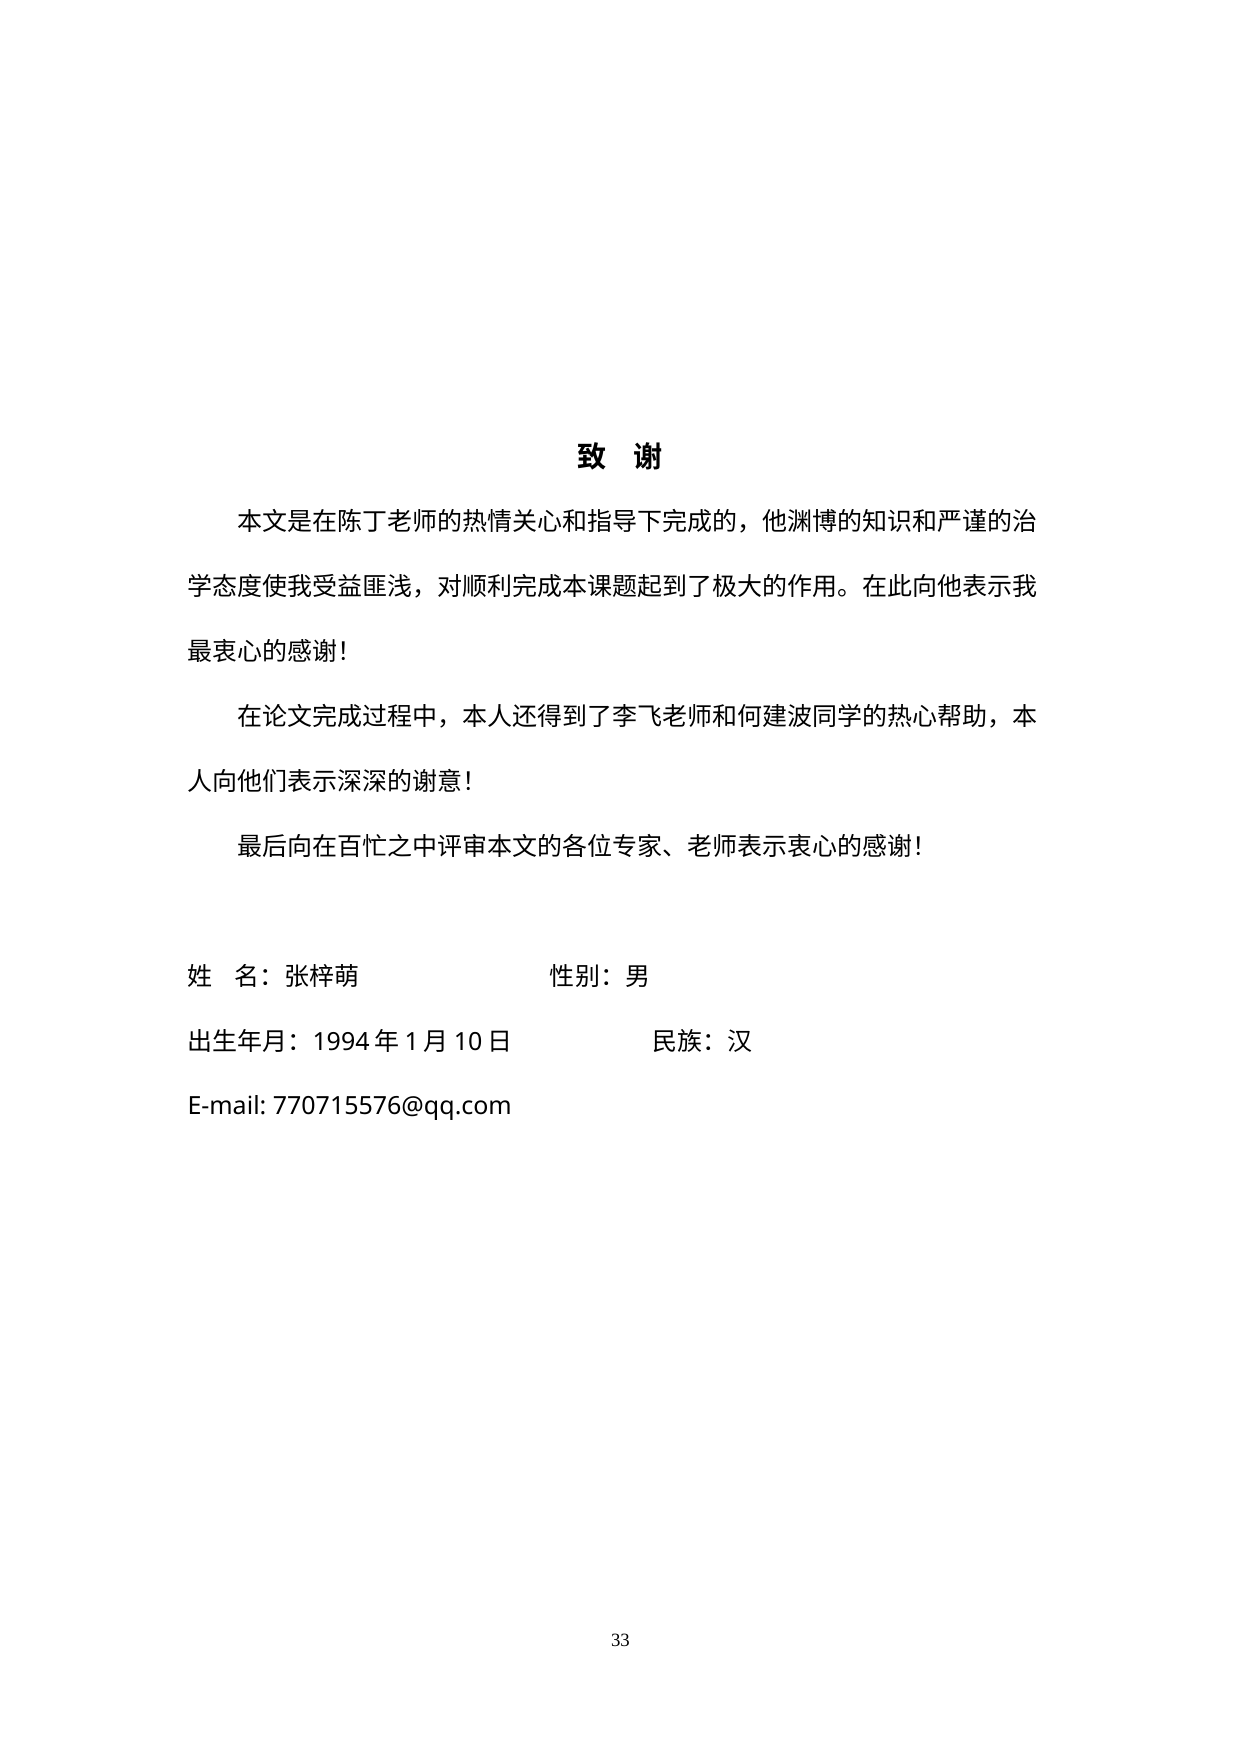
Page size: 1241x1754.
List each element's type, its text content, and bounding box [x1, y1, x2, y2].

text E-mail: 770715576@qq.com [187, 1072, 1053, 1137]
text 本文是在陈丁老师的热情关心和指导下完成的，他渊博的知识和严谨的治学态度使我受益匪浅，对顺利完成本课题起到了极大的作用。在此向他表示我最衷心的感谢！ [187, 487, 1053, 682]
subtitle 致 谢 [187, 422, 1053, 487]
text 姓 名：张梓萌 性别：男 [187, 942, 1053, 1007]
text 在论文完成过程中，本人还得到了李飞老师和何建波同学的热心帮助，本人向他们表示深深的谢意！ [187, 682, 1053, 812]
text 最后向在百忙之中评审本文的各位专家、老师表示衷心的感谢！ [187, 812, 1053, 877]
text 出生年月：1994年1月10日 民族：汉 [187, 1007, 1053, 1072]
